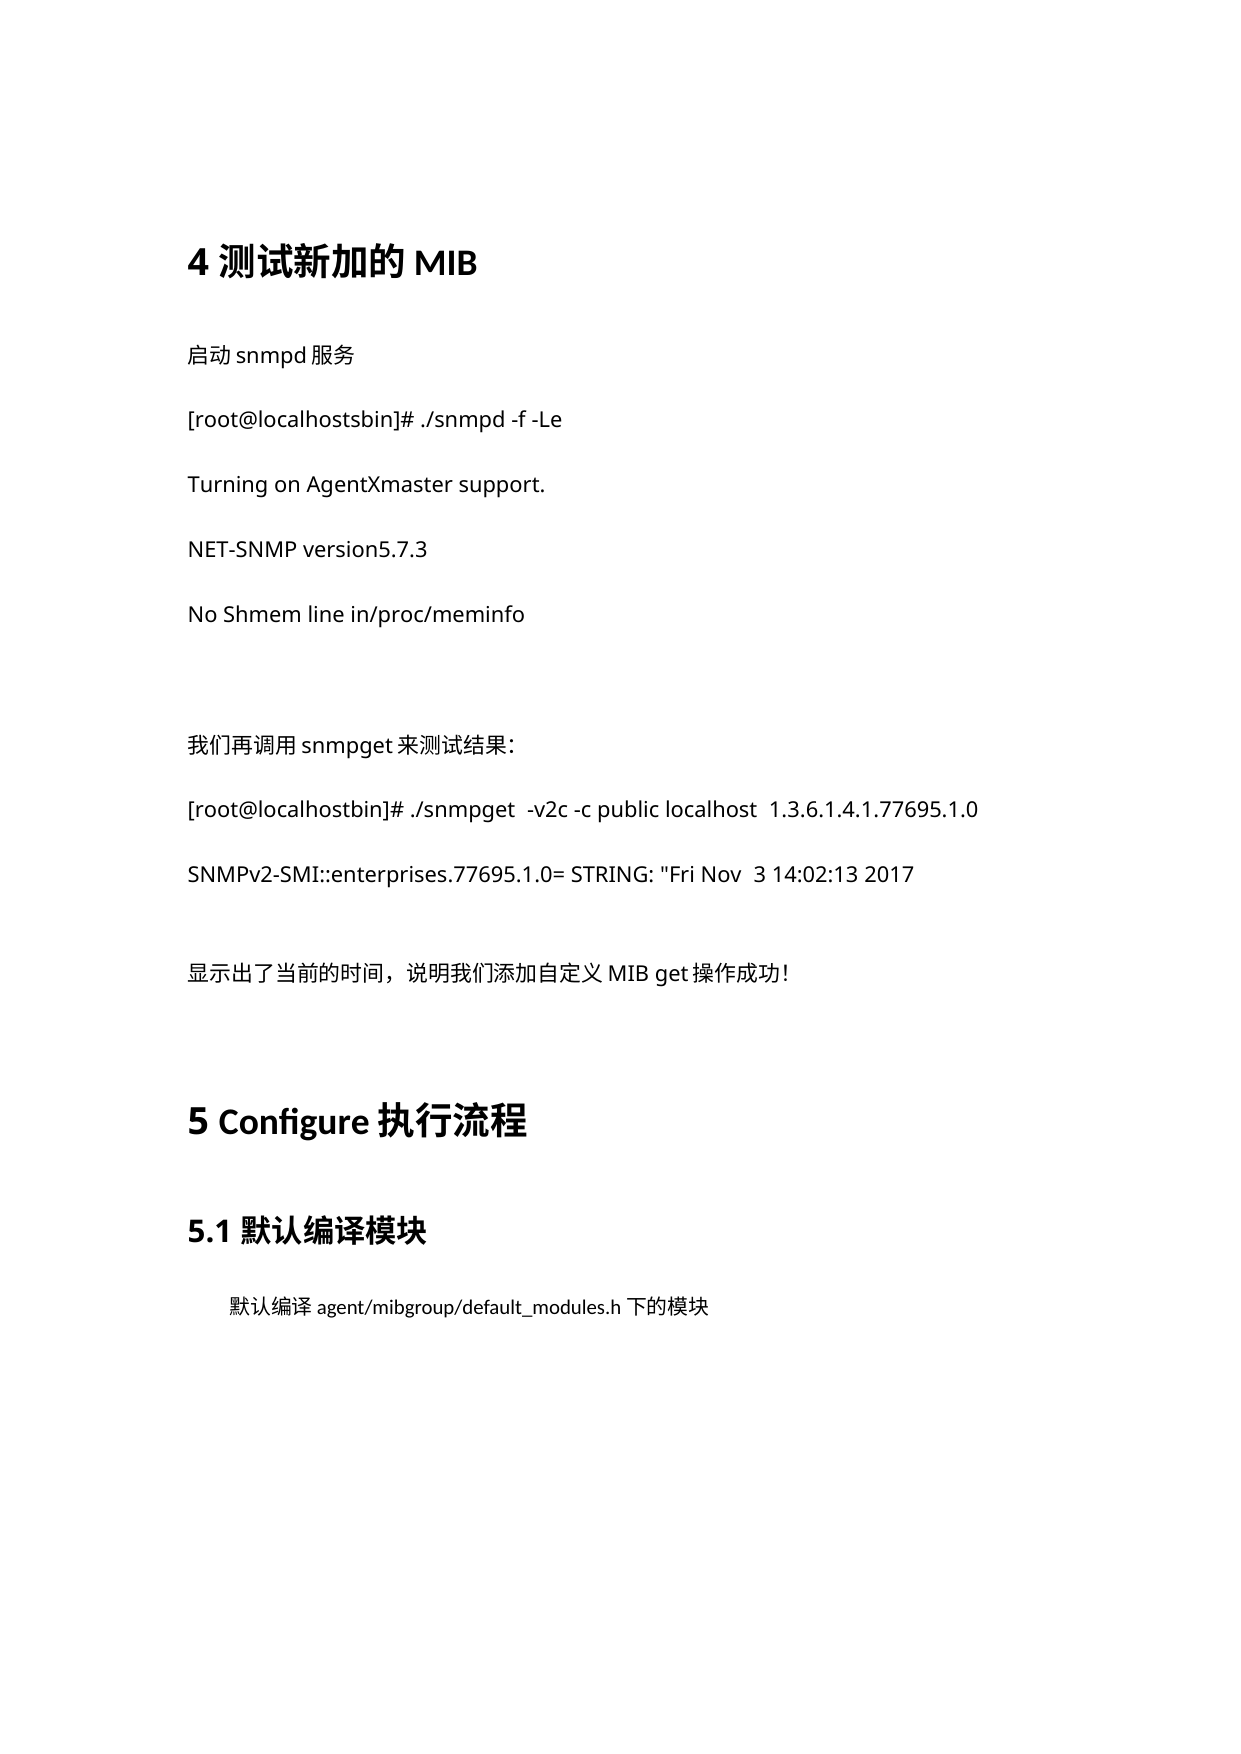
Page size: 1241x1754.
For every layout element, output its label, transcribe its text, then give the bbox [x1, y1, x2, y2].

text SNMPv2-SMI::enterprises.77695.1.0= STRING: "Fri Nov 3 14:02:13 2017 [187, 858, 1053, 891]
text No Shmem line in/proc/meminfo [187, 598, 1053, 631]
subtitle 测试新加的MIB [187, 227, 1053, 292]
subtitle 默认编译模块 [187, 1197, 1053, 1262]
text [root@localhostsbin]# ./snmpd -f -Le [187, 403, 1053, 436]
text 默认编译agent/mibgroup/default_modules.h下的模块 [187, 1289, 1053, 1322]
text 显示出了当前的时间，说明我们添加自定义MIB get操作成功！ [187, 956, 1053, 988]
text 我们再调用snmpget来测试结果： [187, 728, 1053, 761]
text Turning on AgentXmaster support. [187, 468, 1053, 501]
subtitle Configure执行流程 [187, 1086, 1053, 1151]
text NET-SNMP version5.7.3 [187, 533, 1053, 566]
text [root@localhostbin]# ./snmpget -v2c -c public localhost 1.3.6.1.4.1.77695.1.0 [187, 793, 1053, 826]
text 启动snmpd服务 [187, 338, 1053, 371]
